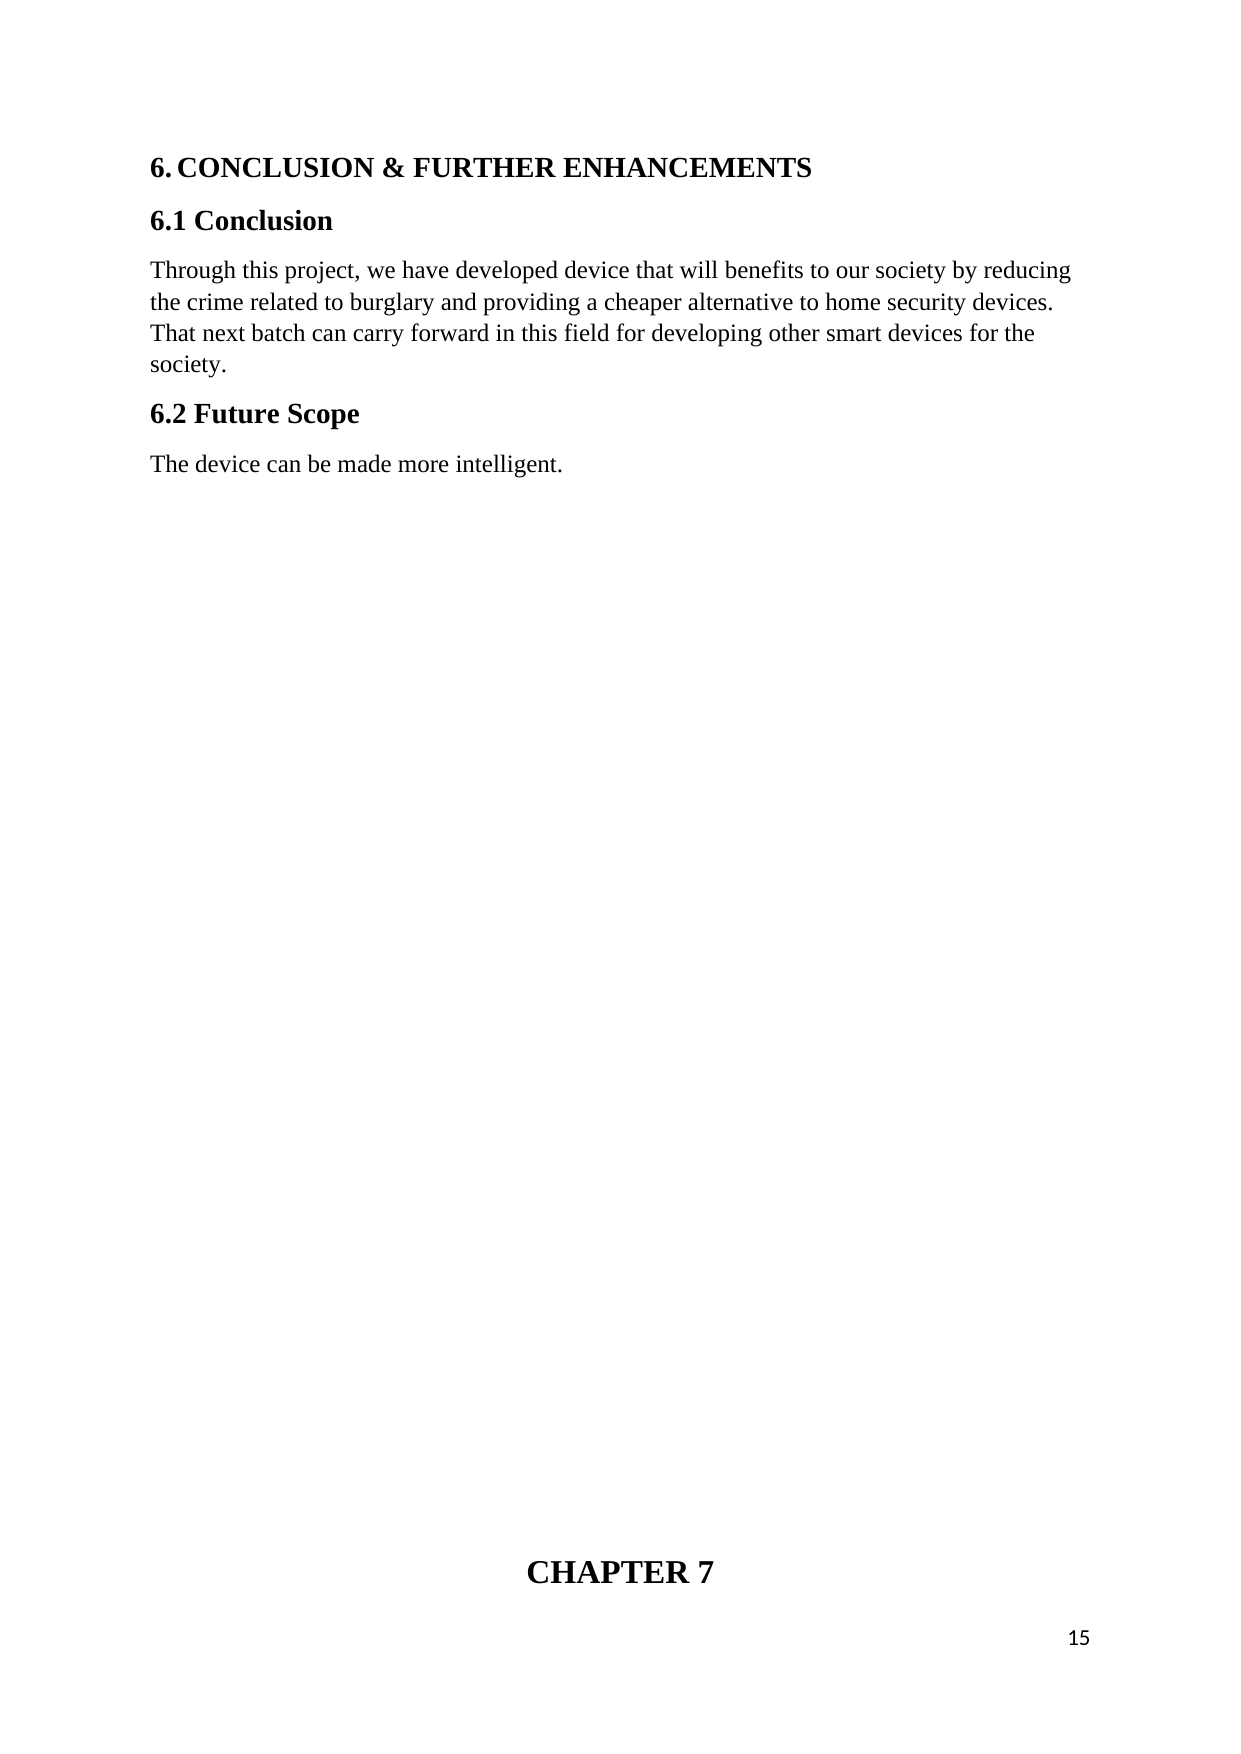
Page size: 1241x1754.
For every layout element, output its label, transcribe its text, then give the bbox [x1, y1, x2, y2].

text Through this project, we have developed device that will benefits to our society by reducing the crime related to burglary and providing a cheaper alternative to home security devices. That next batch can carry forward in this field for developing other smart devices for the society. [150, 256, 1090, 377]
text CHAPTER 7 [150, 1553, 1090, 1591]
text 6.1 Conclusion [150, 203, 1090, 236]
text 6.2 Future Scope [150, 396, 1090, 430]
text 6. CONCLUSION & FURTHER ENHANCEMENTS [150, 150, 1090, 183]
text The device can be made more intelligent. [150, 449, 1090, 478]
